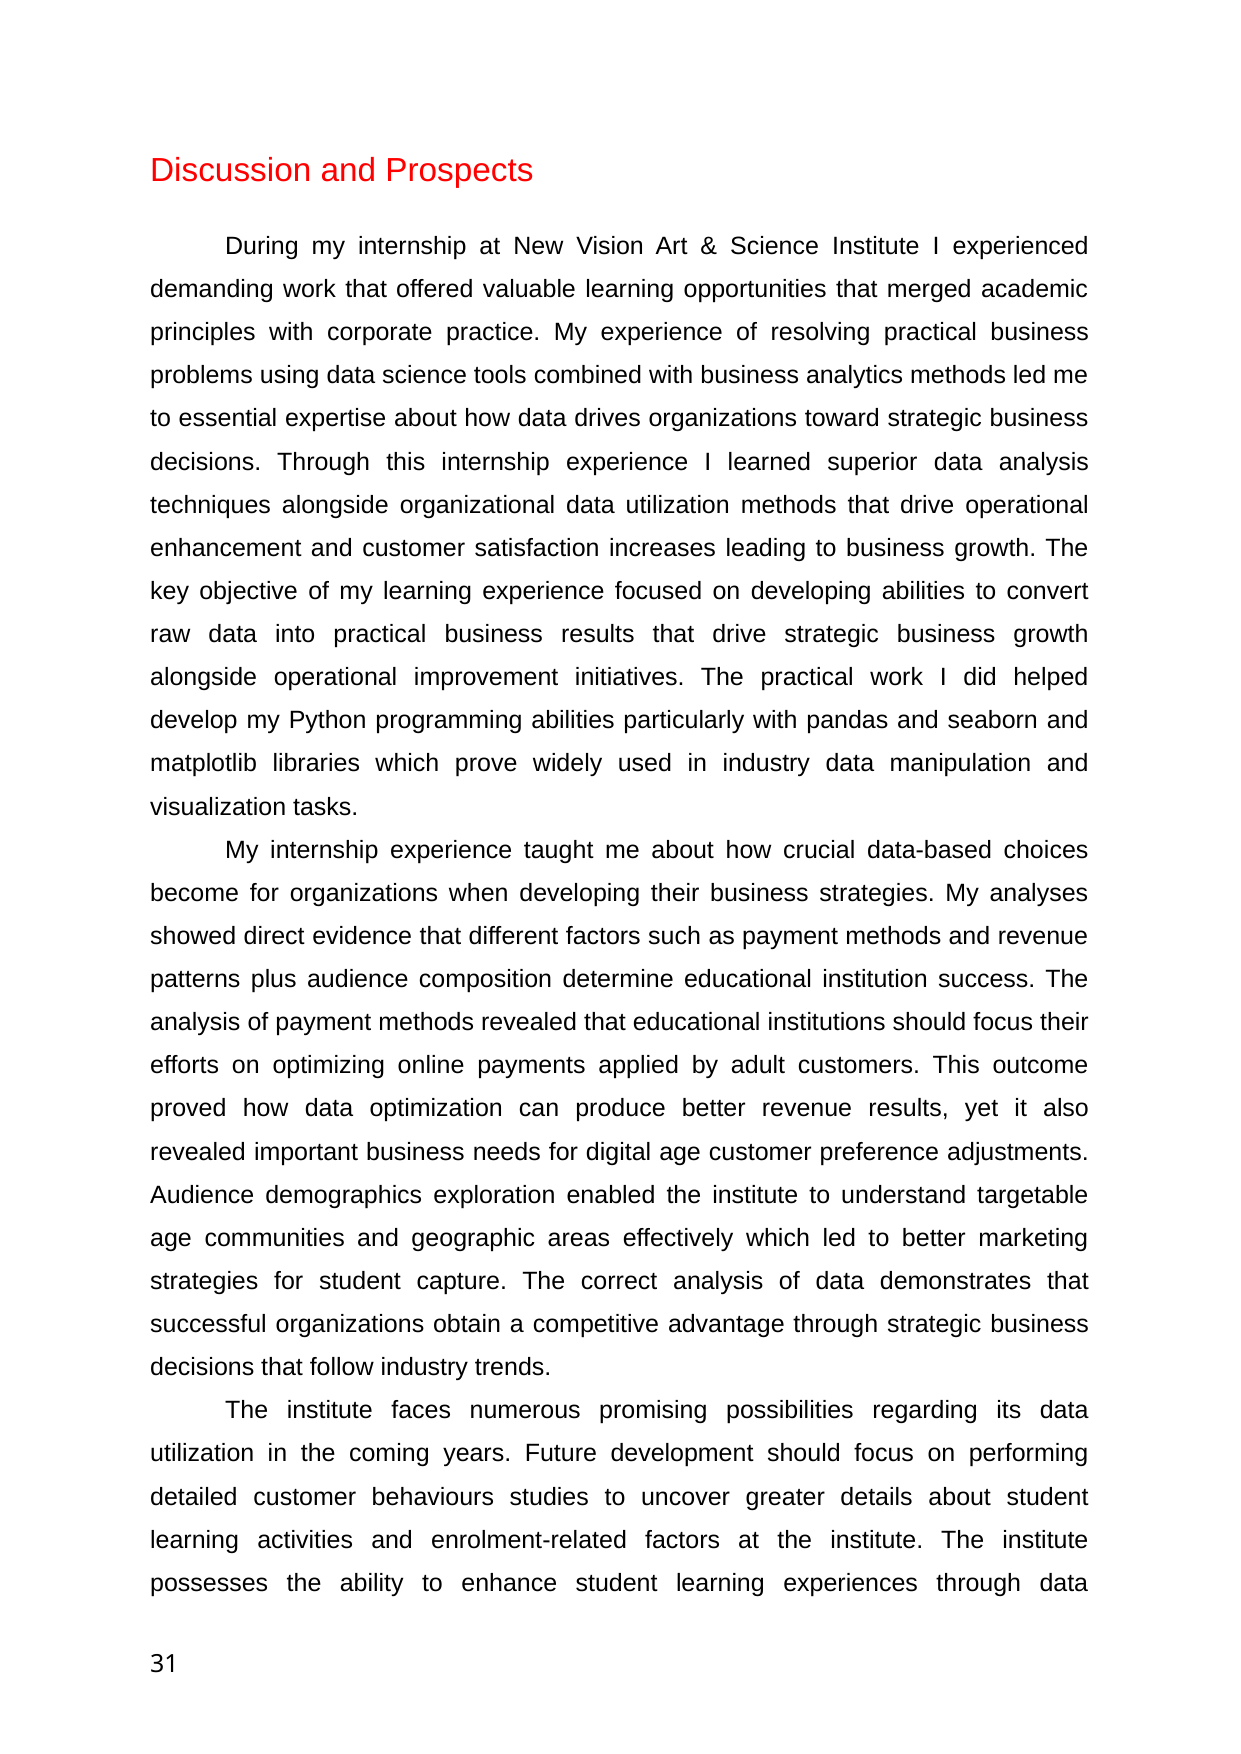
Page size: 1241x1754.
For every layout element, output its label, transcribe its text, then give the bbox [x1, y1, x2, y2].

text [150, 1395, 1090, 1596]
text My internship experience taught me about how crucial data-based choices become for organizations when developing their business strategies. My analyses showed direct evidence that different factors such as payment methods and revenue patterns plus audience composition determine educational institution success. The analysis of payment methods revealed that educational institutions should focus their efforts on optimizing online payments applied by adult customers. This outcome proved how data optimization can produce better revenue results, yet it also revealed important business needs for digital age customer preference adjustments. Audience demographics exploration enabled the institute to understand targetable age communities and geographic areas effectively which led to better marketing strategies for student capture. The correct analysis of data demonstrates that successful organizations obtain a competitive advantage through strategic business decisions that follow industry trends. [150, 834, 1090, 1381]
text During my internship at New Vision Art & Science Institute I experienced demanding work that offered valuable learning opportunities that merged academic principles with corporate practice. My experience of resolving practical business problems using data science tools combined with business analytics methods led me to essential expertise about how data drives organizations toward strategic business decisions. Through this internship experience I learned superior data analysis techniques alongside organizational data utilization methods that drive operational enhancement and customer satisfaction increases leading to business growth. The key objective of my learning experience focused on developing abilities to convert raw data into practical business results that drive strategic business growth alongside operational improvement initiatives. The practical work I did helped develop my Python programming abilities particularly with pandas and seaborn and matplotlib libraries which prove widely used in industry data manipulation and visualization tasks. [150, 231, 1090, 820]
subtitle Discussion and Prospects [150, 150, 1090, 188]
